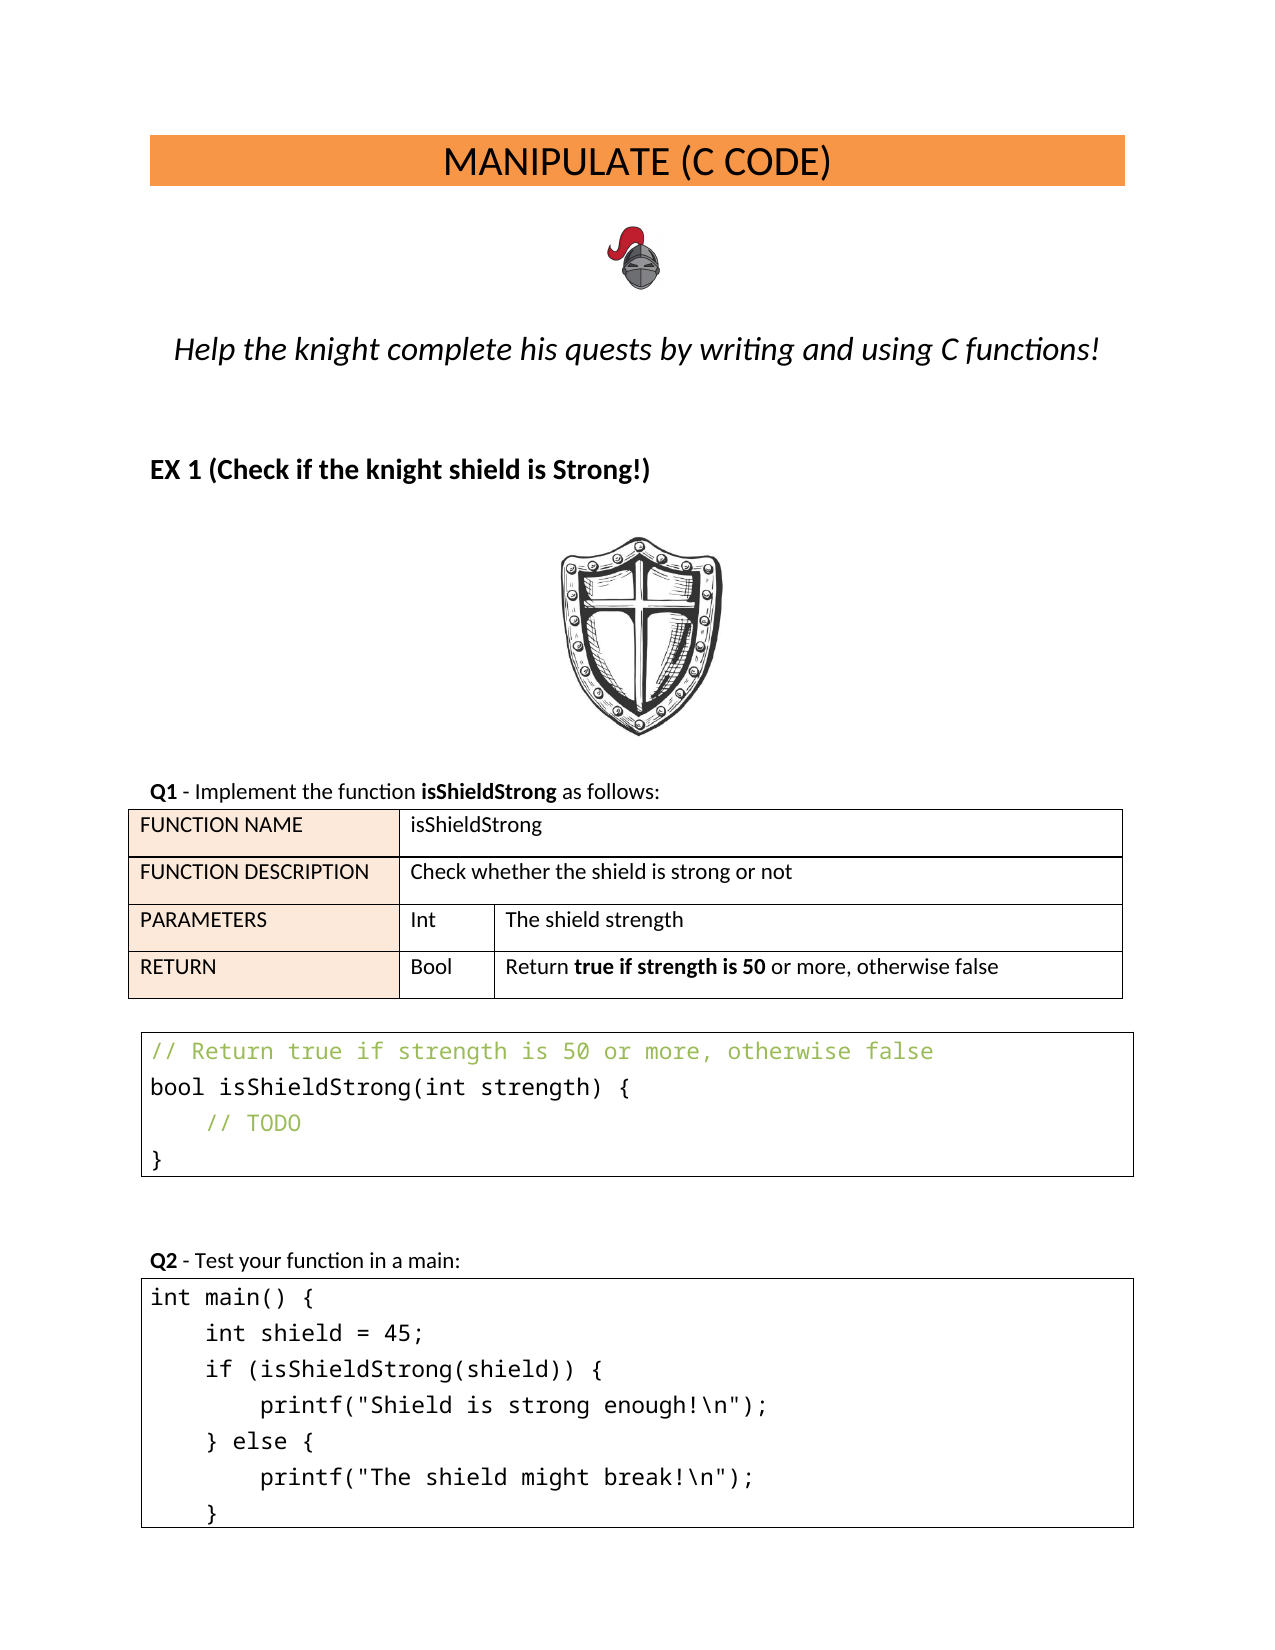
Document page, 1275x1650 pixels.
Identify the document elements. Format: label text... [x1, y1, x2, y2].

text } [142, 1494, 1133, 1527]
table_cell Return true if strength is 50 or more, otherwise false [495, 952, 1122, 998]
table_cell PARAMETERS [129, 905, 399, 951]
text int main() { [142, 1279, 1133, 1312]
table_header FUNCTION NAME [129, 810, 399, 856]
table_cell The shield strength [495, 905, 1122, 951]
text Q1 - Implement the function isShieldStrong as follows: [150, 777, 1125, 805]
text // Return true if strength is 50 or more, otherwise false [142, 1033, 1133, 1066]
text Q2 - Test your function in a main: [150, 1246, 1125, 1274]
table_cell RETURN [129, 952, 399, 998]
table_cell Check whether the shield is strong or not [400, 858, 1122, 904]
text } else { [142, 1422, 1133, 1456]
table_cell Int [400, 905, 494, 951]
text if (isShieldStrong(shield)) { [142, 1350, 1133, 1384]
table_header isShieldStrong [400, 810, 1122, 856]
text MANIPULATE (C CODE) [150, 135, 1125, 186]
picture [551, 533, 724, 741]
text // TODO [142, 1103, 1133, 1138]
text printf("The shield might break!\n"); [142, 1458, 1133, 1492]
table_cell FUNCTION DESCRIPTION [129, 858, 399, 904]
text EX 1 (Check if the knight shield is Strong!) [150, 451, 1125, 487]
text bool isShieldStrong(int strength) { [142, 1067, 1133, 1102]
text } [142, 1139, 1133, 1176]
text Help the knight complete his quests by writing and using C functions! [150, 328, 1125, 368]
picture [604, 225, 671, 294]
text int shield = 45; [142, 1314, 1133, 1348]
table_cell Bool [400, 952, 494, 998]
text printf("Shield is strong enough!\n"); [142, 1386, 1133, 1420]
